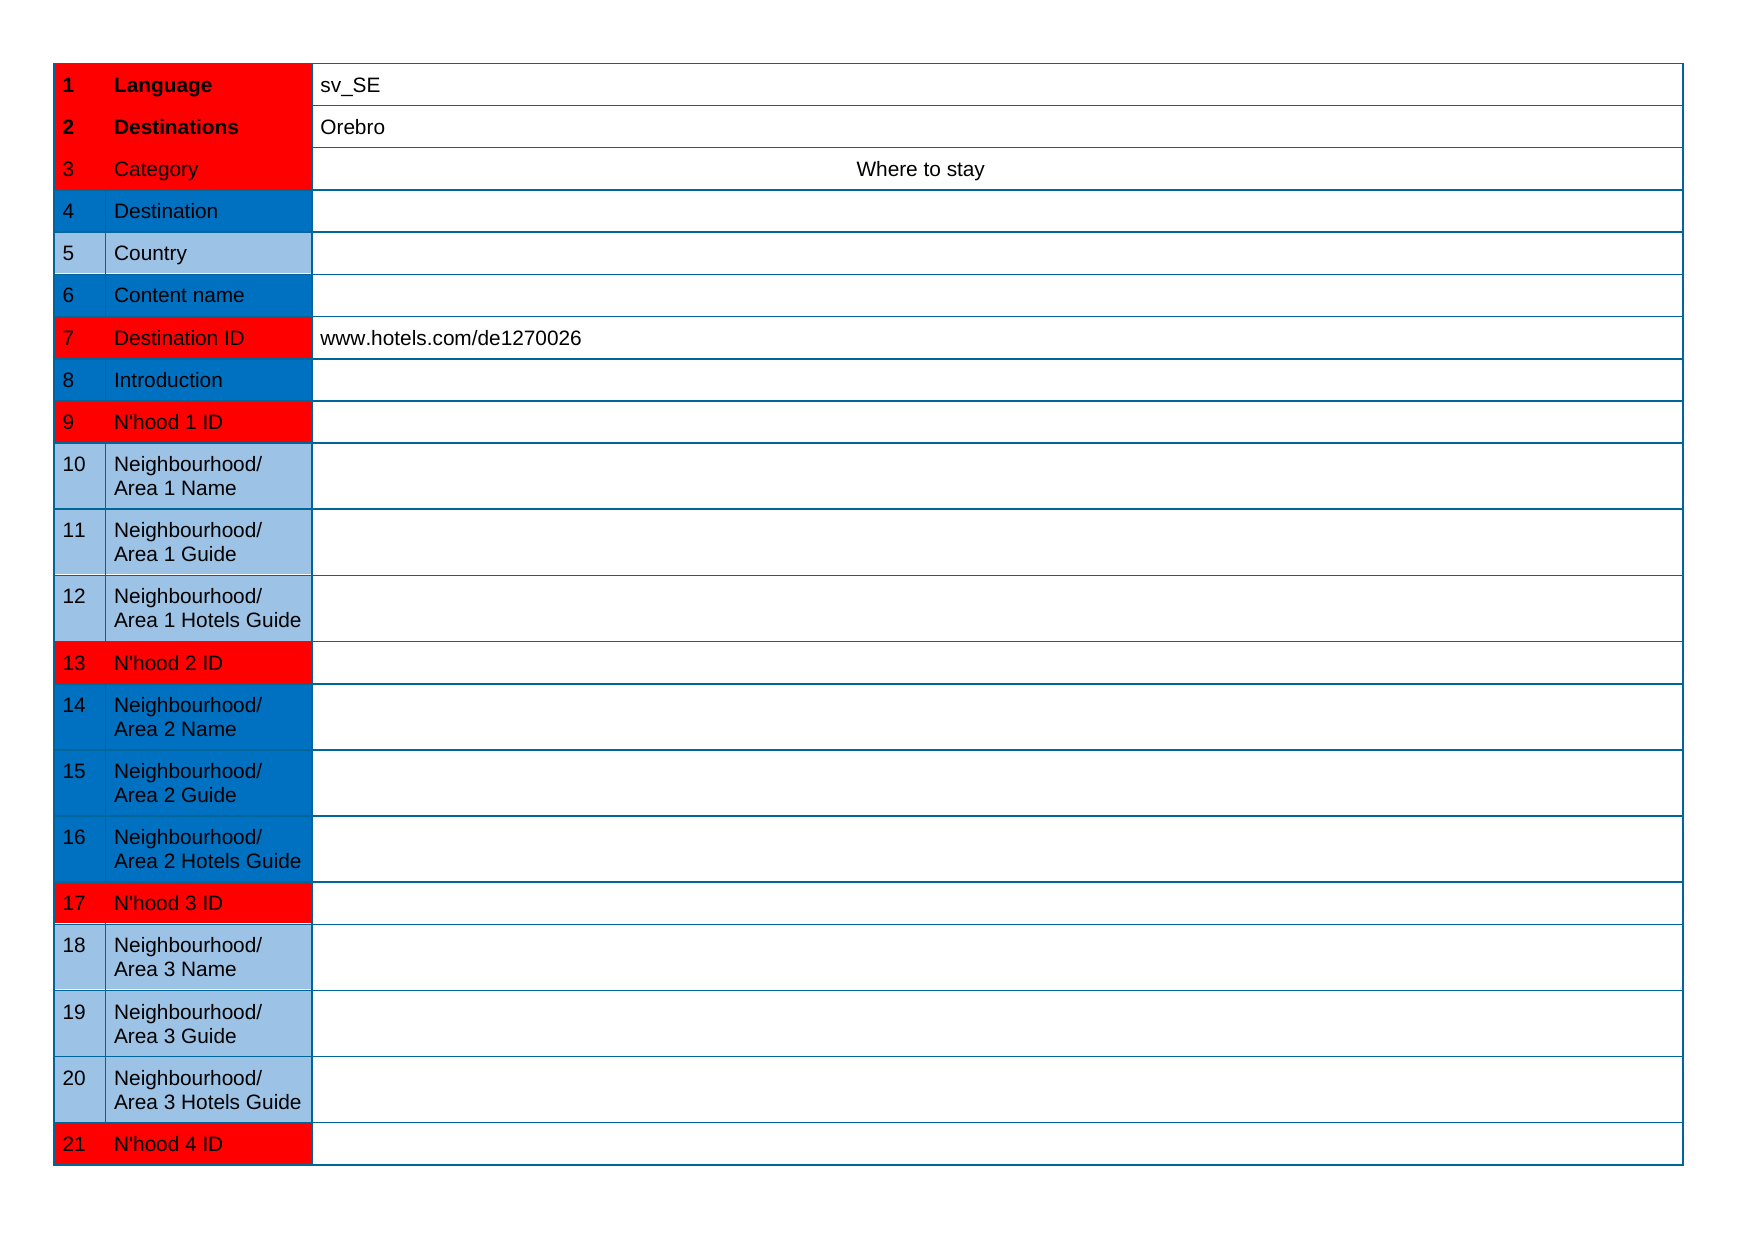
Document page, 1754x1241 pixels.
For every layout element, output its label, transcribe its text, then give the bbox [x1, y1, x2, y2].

table_cell 17 [55, 883, 105, 923]
table_cell 20 [55, 1057, 105, 1122]
table_cell 8 [55, 360, 105, 400]
table_cell Content name [106, 275, 311, 316]
table_cell [313, 275, 1682, 316]
table_cell 7 [55, 317, 105, 358]
table_cell [313, 991, 1682, 1056]
table_cell [313, 444, 1682, 508]
table_cell [313, 402, 1682, 442]
table_cell 15 [55, 751, 105, 815]
table_cell Destination ID [106, 317, 311, 358]
table_cell [313, 360, 1682, 400]
table_cell Category [106, 148, 311, 189]
table_cell 6 [55, 275, 105, 316]
table_cell Destination [106, 191, 311, 231]
table_cell 18 [55, 925, 105, 989]
table_cell [313, 191, 1682, 231]
table_cell [313, 510, 1682, 574]
table_cell Neighbourhood/Area 1 Guide [106, 510, 311, 574]
table_cell 5 [55, 233, 105, 273]
table_cell 13 [55, 642, 105, 683]
table_cell 12 [55, 576, 105, 641]
table_cell Neighbourhood/Area 3 Name [106, 925, 311, 989]
table_cell Where to stay [313, 148, 1682, 189]
table_cell N'hood 2 ID [106, 642, 311, 683]
table_header 1 [55, 64, 105, 105]
table_cell 14 [55, 685, 105, 749]
table_cell [313, 1057, 1682, 1122]
table_cell 10 [55, 444, 105, 508]
table_cell [313, 1123, 1682, 1164]
table_cell [313, 642, 1682, 683]
table_cell 19 [55, 991, 105, 1056]
table_cell [313, 685, 1682, 749]
table_cell N'hood 4 ID [106, 1123, 311, 1164]
table_cell 4 [55, 191, 105, 231]
table_cell [313, 751, 1682, 815]
table_cell www.hotels.com/de1270026 [313, 317, 1682, 358]
table_cell Introduction [106, 360, 311, 400]
table_cell [313, 233, 1682, 273]
table_cell Orebro [313, 106, 1682, 147]
table_cell Neighbourhood/Area 1 Hotels Guide [106, 576, 311, 641]
table_cell [313, 817, 1682, 881]
table_cell [313, 925, 1682, 989]
table_cell [313, 883, 1682, 923]
table_cell 21 [55, 1123, 105, 1164]
table_cell Neighbourhood/Area 2 Name [106, 685, 311, 749]
table_cell Destinations [106, 106, 311, 147]
table_cell [313, 576, 1682, 641]
table_cell Neighbourhood/Area 3 Hotels Guide [106, 1057, 311, 1122]
table_cell 11 [55, 510, 105, 574]
table_cell N'hood 1 ID [106, 402, 311, 442]
table_header Language [106, 64, 311, 105]
table_cell Neighbourhood/Area 2 Guide [106, 751, 311, 815]
table_cell 9 [55, 402, 105, 442]
table_cell Neighbourhood/Area 2 Hotels Guide [106, 817, 311, 881]
table_cell Neighbourhood/Area 1 Name [106, 444, 311, 508]
table_cell 16 [55, 817, 105, 881]
table_cell Neighbourhood/Area 3 Guide [106, 991, 311, 1056]
table_cell Country [106, 233, 311, 273]
table_cell N'hood 3 ID [106, 883, 311, 923]
table_header sv_SE [313, 64, 1682, 105]
table_cell 2 [55, 106, 105, 147]
table_cell 3 [55, 148, 105, 189]
